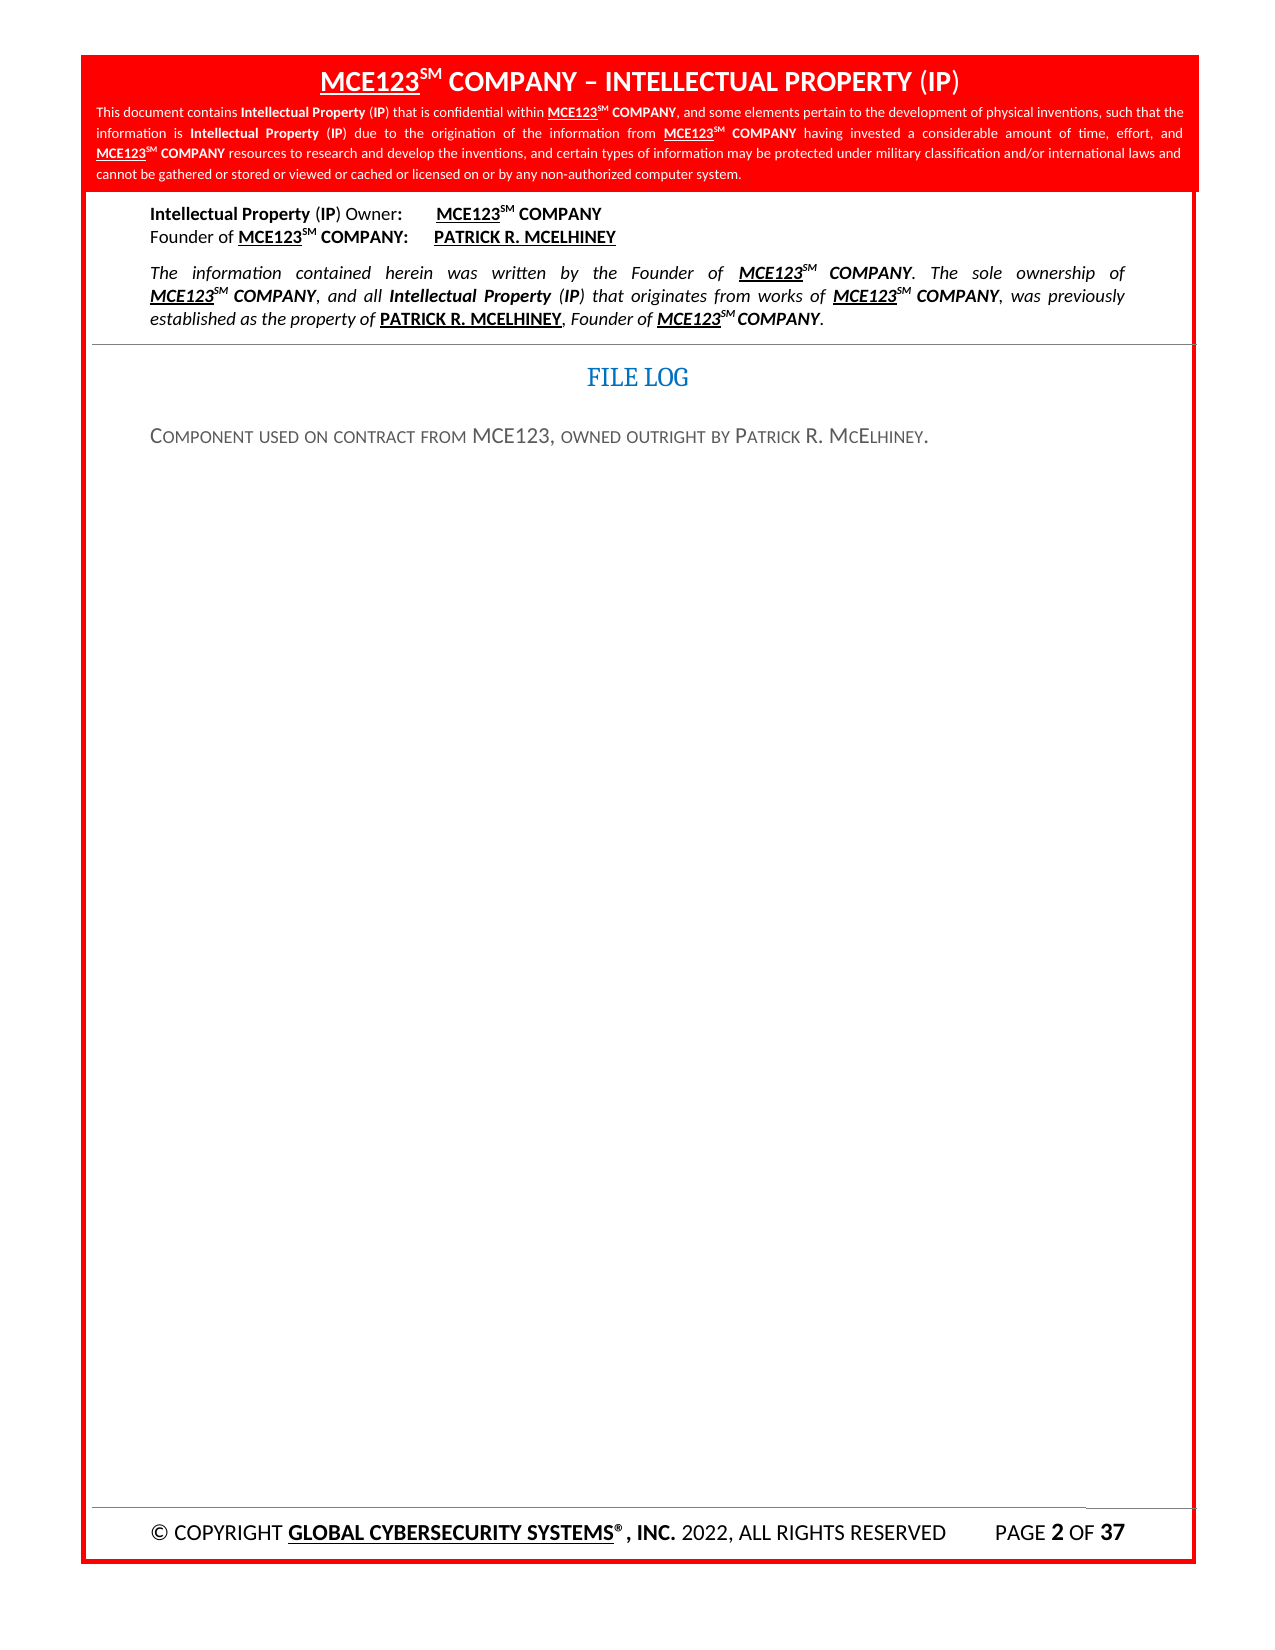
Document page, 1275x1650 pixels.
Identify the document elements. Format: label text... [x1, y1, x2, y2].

text Component used on contract from MCE123, owned outright by Patrick R. McElhiney. [150, 421, 1125, 449]
subtitle FILE LOG [150, 362, 1125, 393]
